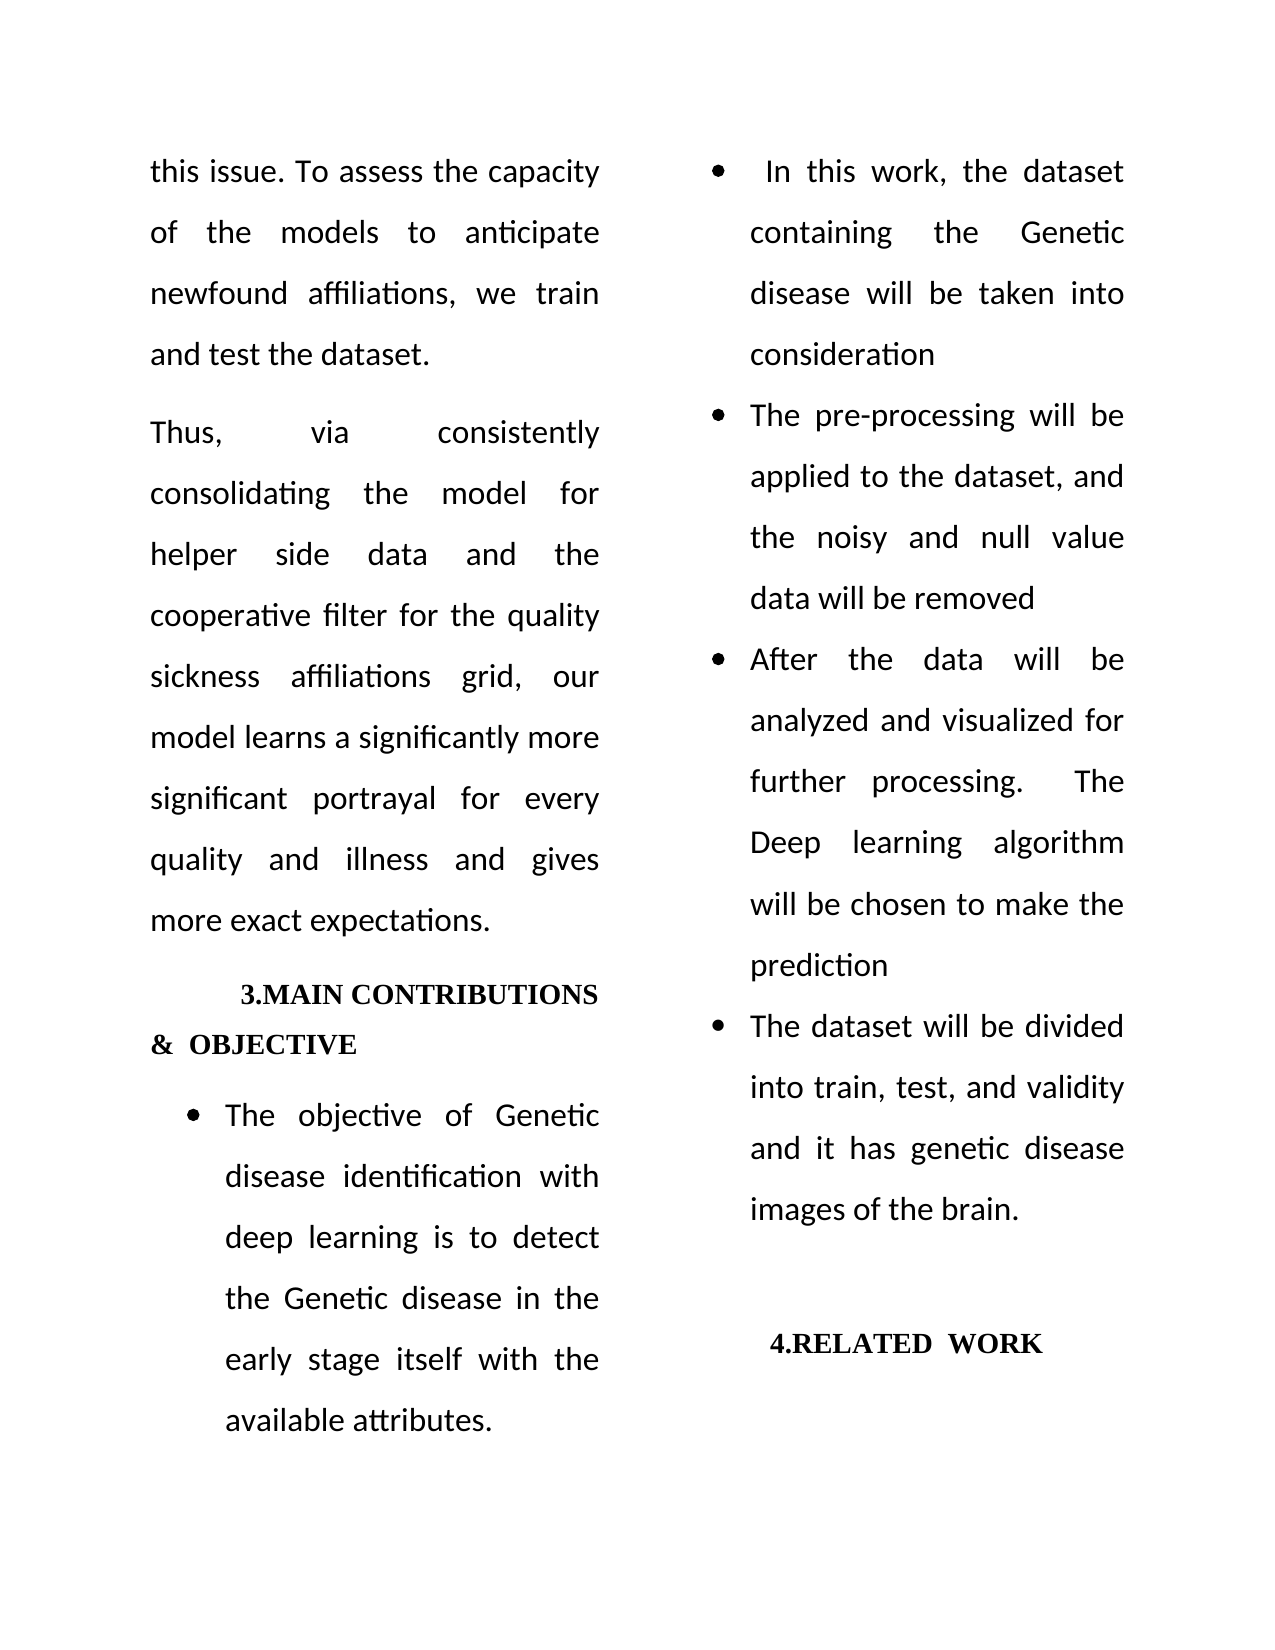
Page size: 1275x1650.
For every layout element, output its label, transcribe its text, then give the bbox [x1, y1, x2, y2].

text 3.MAIN CONTRIBUTIONS & OBJECTIVE [150, 977, 600, 1061]
list The objective of Genetic disease identification with deep learning is to detect the Genetic disease in the early stage itself with the available attributes. [187, 1094, 600, 1440]
text 4.RELATED WORK [770, 1326, 1125, 1360]
list After the data will be analyzed and visualized for further processing. The Deep learning algorithm will be chosen to make the prediction [712, 638, 1125, 984]
list The pre-processing will be applied to the dataset, and the noisy and null value data will be removed [712, 394, 1125, 618]
list In this work, the dataset containing the Genetic disease will be taken into consideration [712, 150, 1125, 374]
list The dataset will be divided into train, test, and validity and it has genetic disease images of the brain. [712, 1004, 1125, 1228]
text Thus, via consistently consolidating the model for helper side data and the cooperative ﬁlter for the quality sickness affiliations grid, our model learns a significantly more significant portrayal for every quality and illness and gives more exact expectations. [150, 411, 600, 940]
